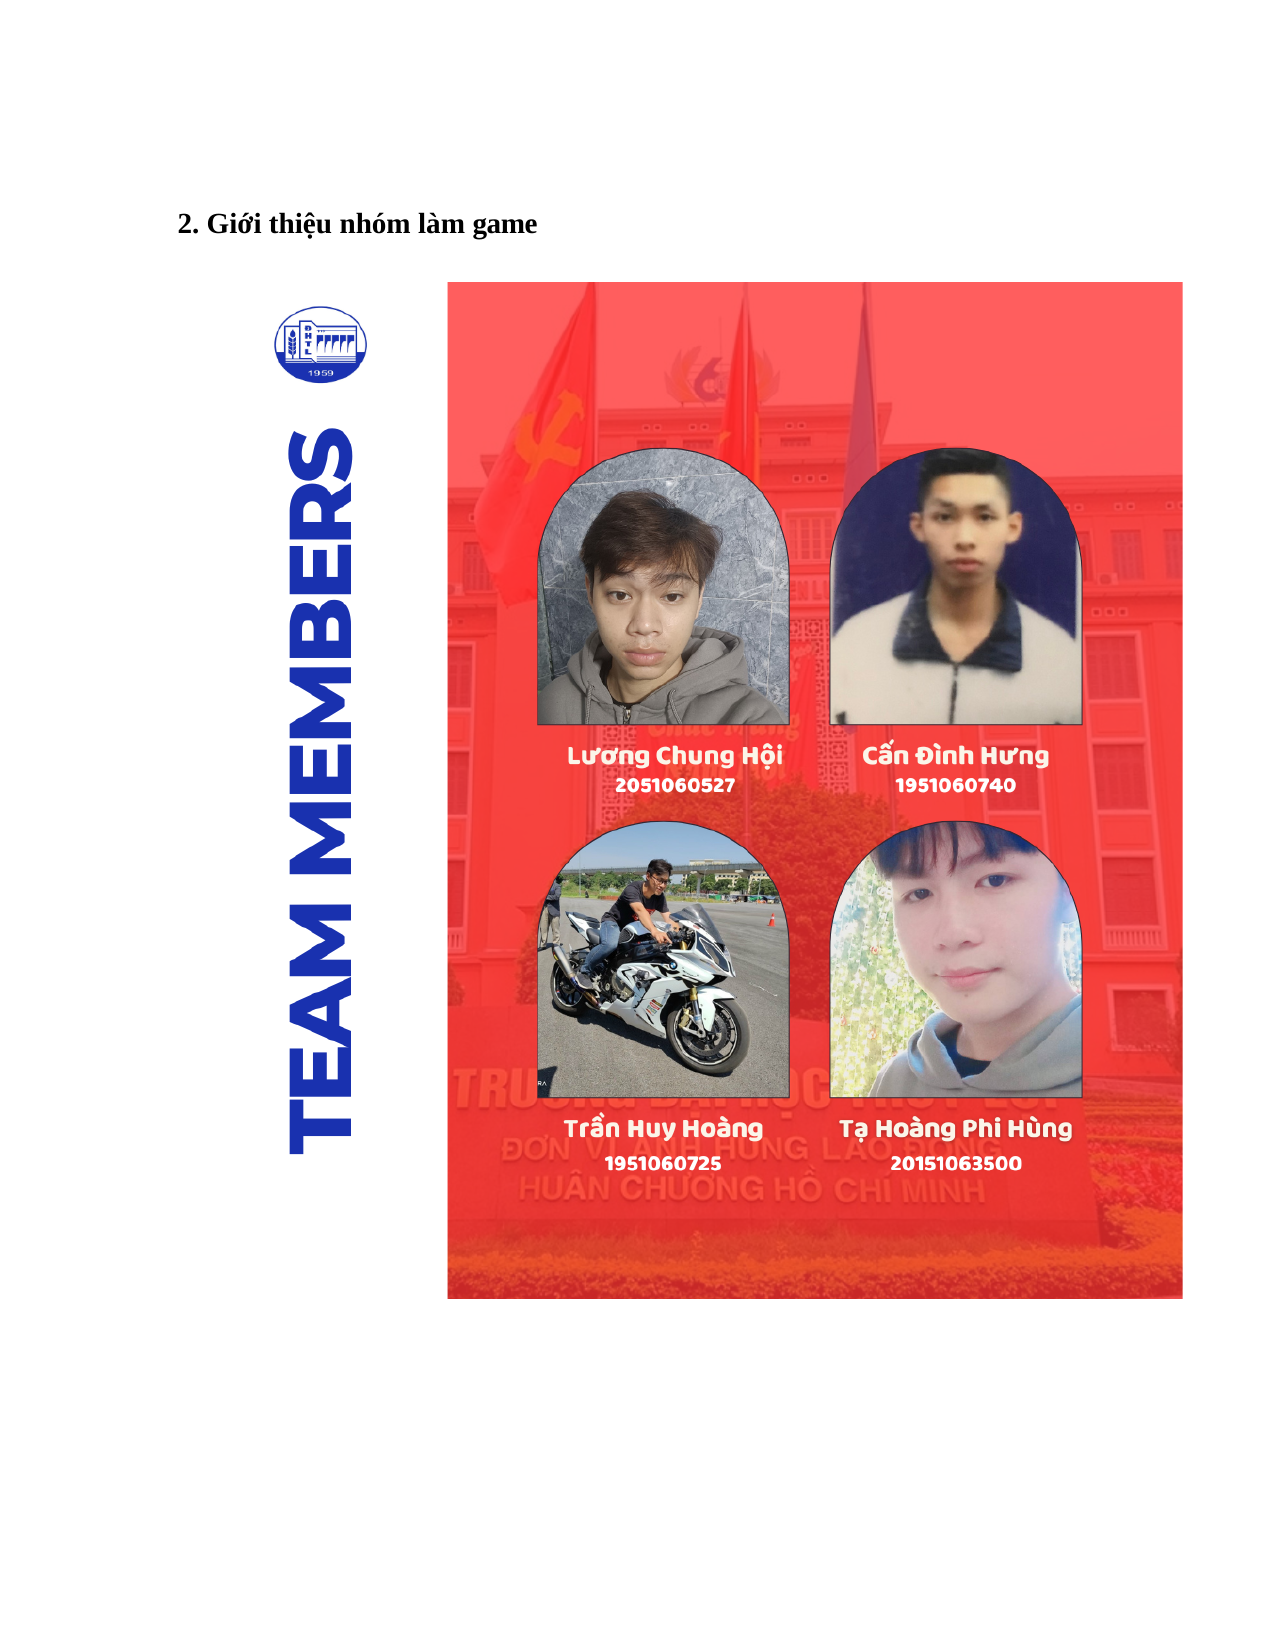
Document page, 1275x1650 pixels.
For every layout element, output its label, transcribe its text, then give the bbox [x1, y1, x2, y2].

subtitle Giới thiệu nhóm làm game [177, 206, 538, 239]
picture [166, 282, 1183, 1299]
